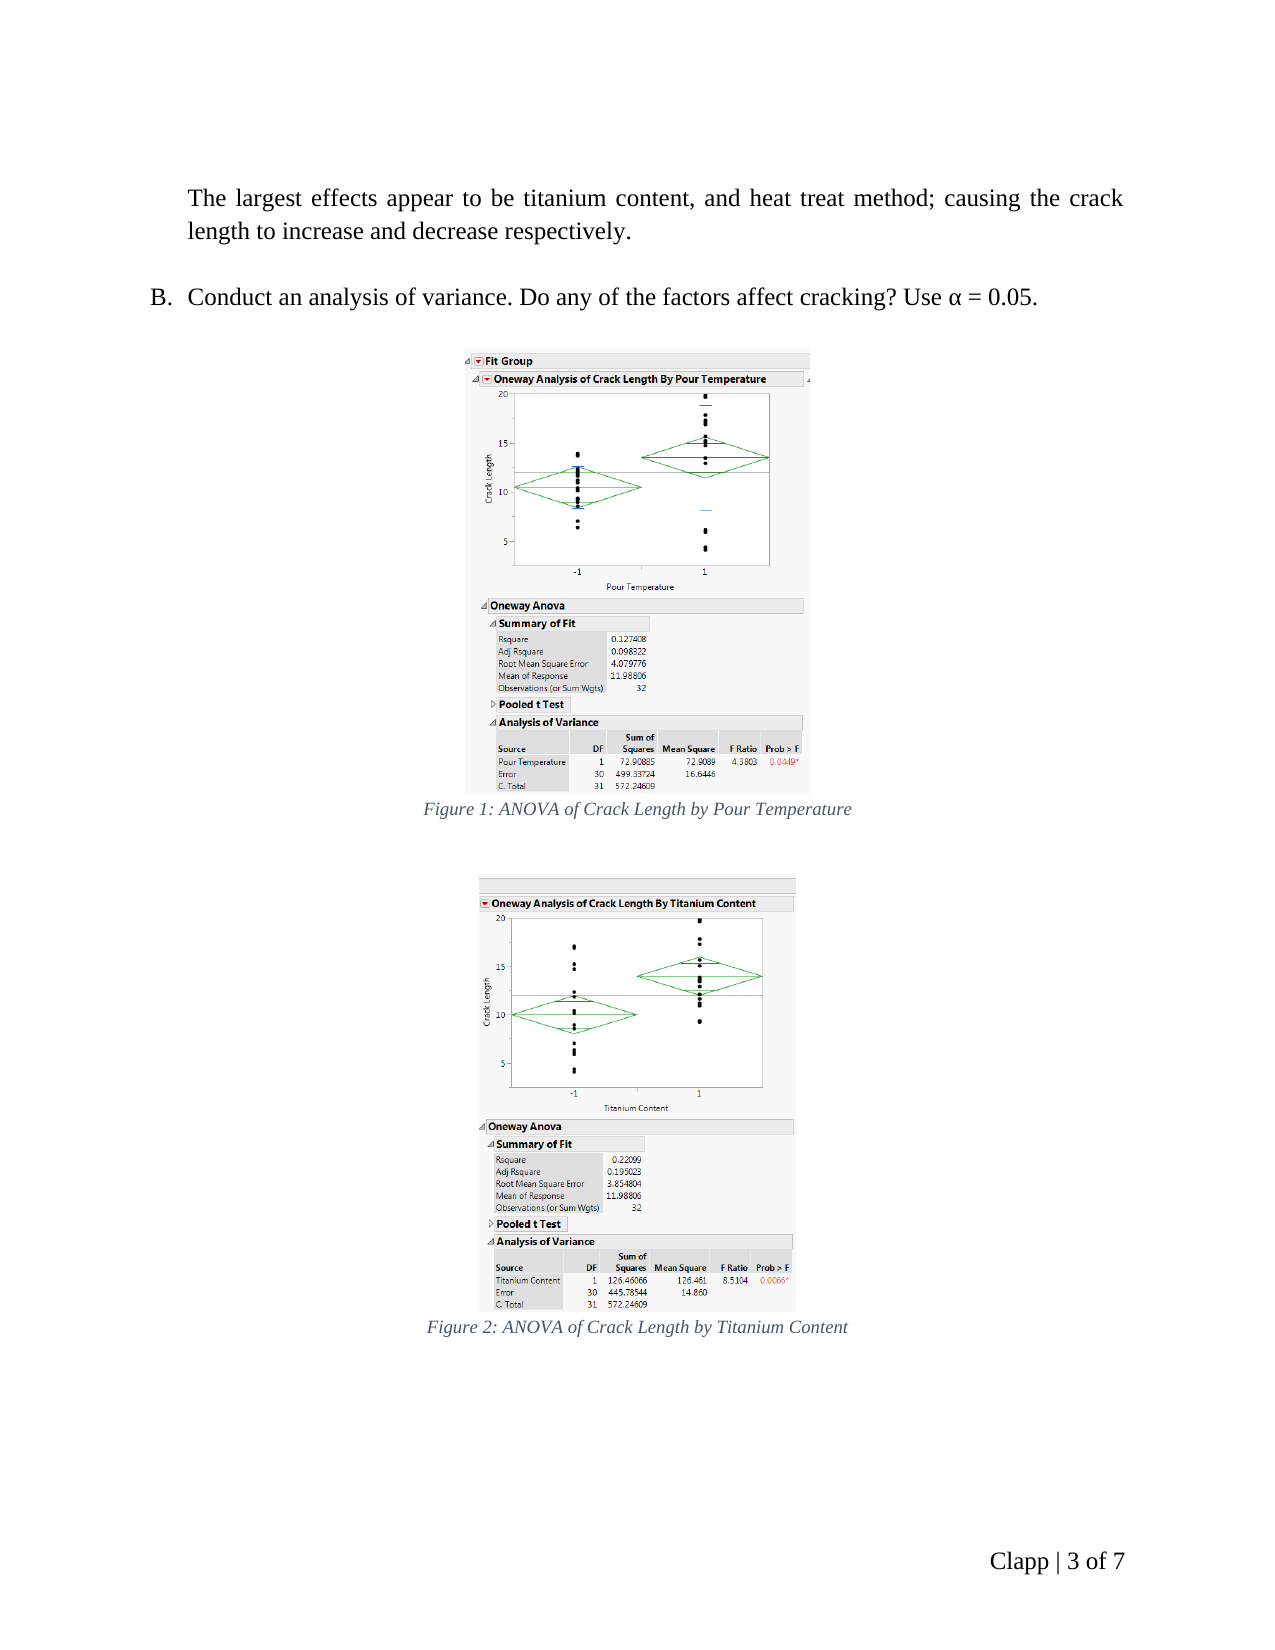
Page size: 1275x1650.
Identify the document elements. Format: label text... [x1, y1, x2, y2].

picture [479, 873, 797, 1312]
list Conduct an analysis of variance. Do any of the factors affect cracking? Use α = 0.05. [150, 282, 1125, 311]
picture [464, 348, 811, 794]
list The largest effects appear to be titanium content, and heat treat method; causing the crack length to increase and decrease respectively. [187, 183, 1125, 245]
